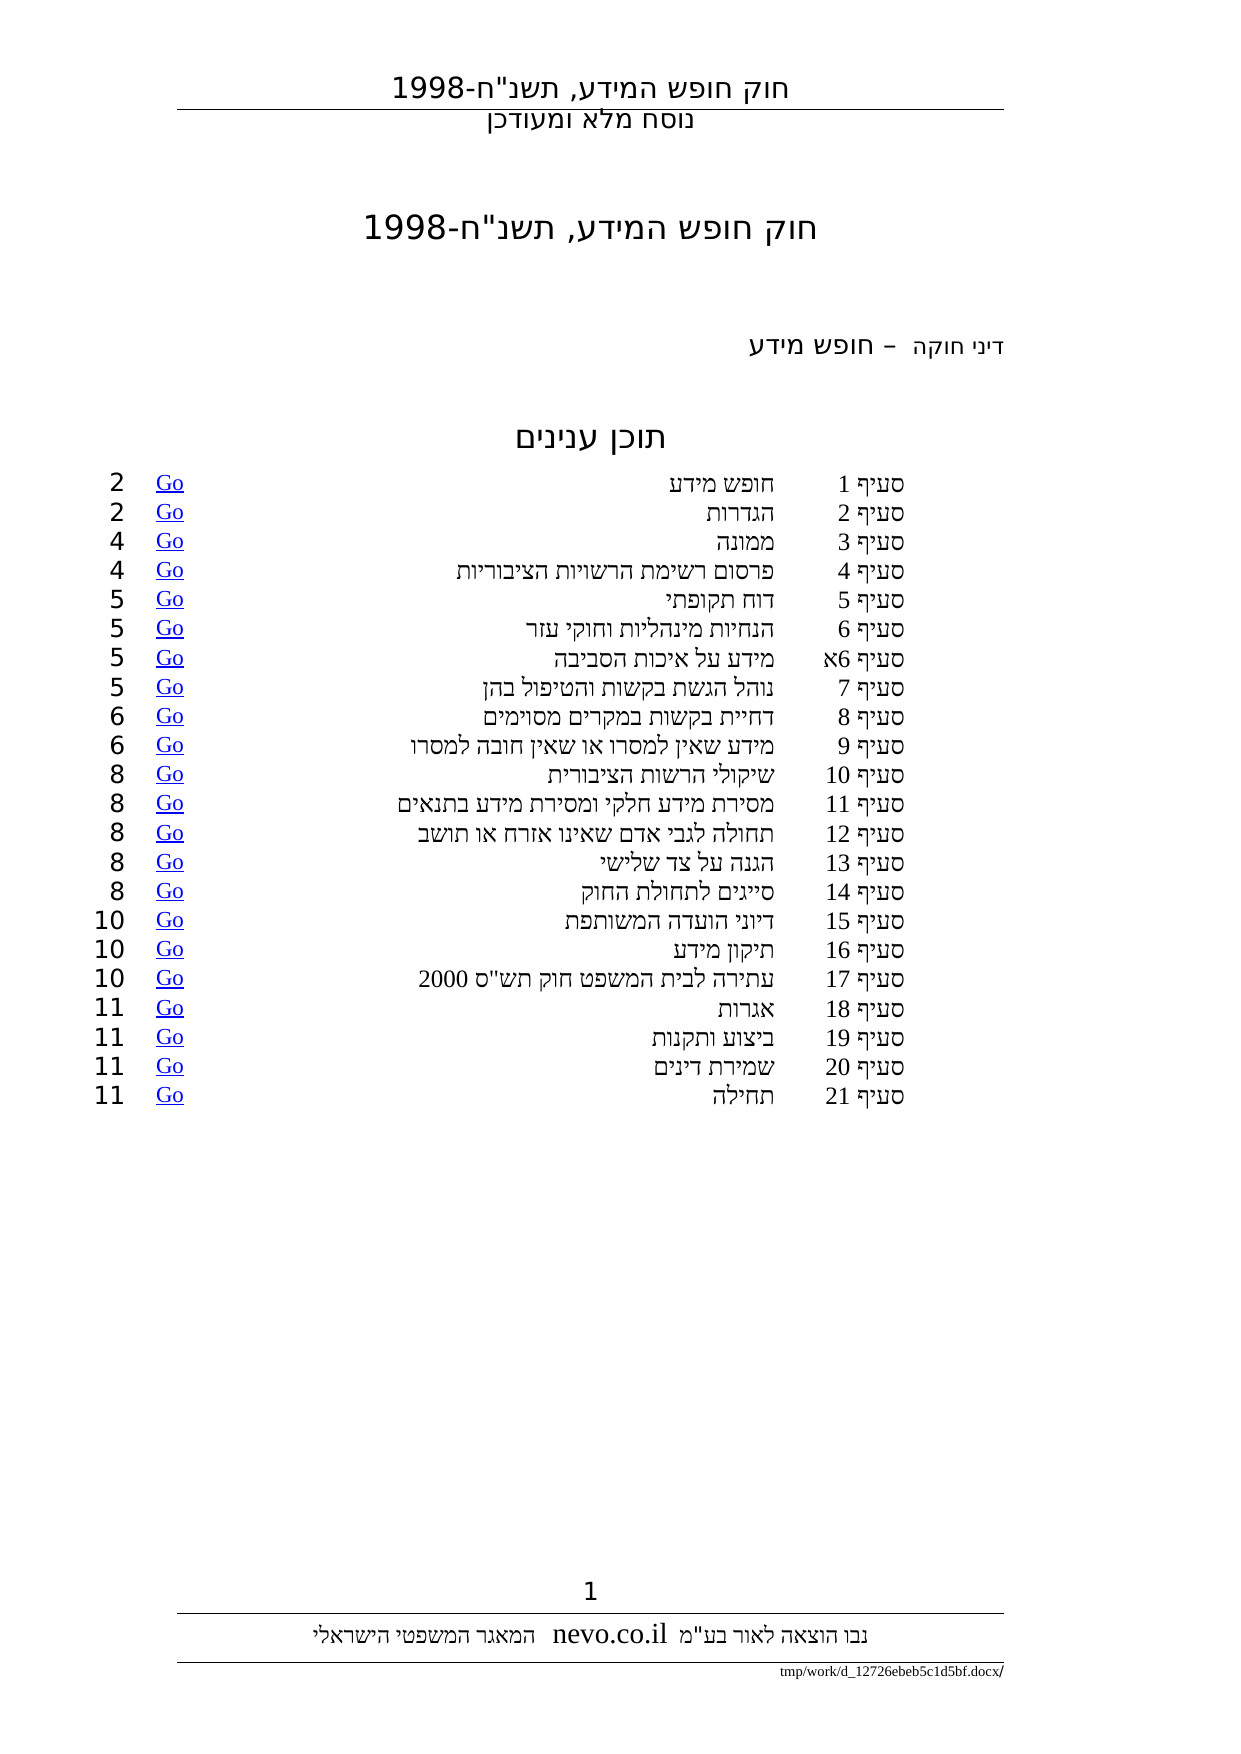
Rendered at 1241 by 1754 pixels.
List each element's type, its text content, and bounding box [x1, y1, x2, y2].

table_cell 4 [48, 527, 136, 556]
table_cell Go [136, 760, 195, 789]
table_cell Go [136, 498, 195, 527]
table_cell 5 [48, 702, 136, 731]
text דיני חוקה – חופש מידע [59, 329, 1004, 361]
table_cell Go [136, 731, 195, 760]
table_cell 5 [48, 731, 136, 760]
table_cell Go [136, 848, 195, 877]
table_cell סעיף 5 [786, 585, 916, 614]
table_cell 4 [48, 644, 136, 673]
table_cell סייגים לתחולת החוק [195, 877, 786, 906]
table_cell Go [136, 702, 195, 731]
table_cell 7 [48, 935, 136, 964]
table_cell סעיף 18 [786, 994, 916, 1023]
table_cell 8 [48, 1052, 136, 1081]
table_cell תחולה לגבי אדם שאינו אזרח או תושב [195, 819, 786, 848]
table_cell סעיף 19 [786, 1023, 916, 1052]
table_cell Go [136, 673, 195, 702]
table_header 2 [48, 469, 136, 498]
table_cell מידע על איכות הסביבה [195, 644, 786, 673]
table_cell פרסום רשימת הרשויות הציבוריות [195, 556, 786, 585]
table_cell Go [136, 1081, 195, 1110]
table_cell 8 [48, 1081, 136, 1110]
table_cell 6 [48, 877, 136, 906]
table_cell ממונה [195, 527, 786, 556]
table_cell Go [136, 615, 195, 644]
table_cell סעיף 17 [786, 965, 916, 994]
table_cell 4 [48, 673, 136, 702]
table_cell Go [136, 935, 195, 964]
table_cell Go [136, 585, 195, 614]
table_cell אגרות [195, 994, 786, 1023]
table_cell 7 [48, 906, 136, 935]
table_cell Go [136, 790, 195, 819]
table_cell סעיף 4 [786, 556, 916, 585]
table_cell מידע שאין למסרו או שאין חובה למסרו [195, 731, 786, 760]
table_cell 4 [48, 585, 136, 614]
table_cell 7 [48, 965, 136, 994]
table_cell Go [136, 527, 195, 556]
table_cell ביצוע ותקנות [195, 1023, 786, 1052]
table_cell 6 [48, 819, 136, 848]
table_cell סעיף 11 [786, 790, 916, 819]
table_cell 6 [48, 790, 136, 819]
table_cell 8 [48, 994, 136, 1023]
table_cell סעיף 12 [786, 819, 916, 848]
table_header סעיף 1 [786, 469, 916, 498]
table_cell סעיף 6א [786, 644, 916, 673]
table_cell סעיף 10 [786, 760, 916, 789]
table_cell 4 [48, 556, 136, 585]
table_cell סעיף 9 [786, 731, 916, 760]
table_cell סעיף 16 [786, 935, 916, 964]
table_cell סעיף 2 [786, 498, 916, 527]
table_cell סעיף 6 [786, 615, 916, 644]
table_cell דיוני הועדה המשותפת [195, 906, 786, 935]
table_cell Go [136, 1023, 195, 1052]
table_cell סעיף 21 [786, 1081, 916, 1110]
table_cell מסירת מידע חלקי ומסירת מידע בתנאים [195, 790, 786, 819]
table_cell הגנה על צד שלישי [195, 848, 786, 877]
table_cell 6 [48, 848, 136, 877]
table_cell Go [136, 556, 195, 585]
table_cell 4 [48, 615, 136, 644]
table_cell דוח תקופתי [195, 585, 786, 614]
table_cell הגדרות [195, 498, 786, 527]
table_cell Go [136, 994, 195, 1023]
table_cell Go [136, 644, 195, 673]
table_cell סעיף 20 [786, 1052, 916, 1081]
table_cell תחילה [195, 1081, 786, 1110]
table_cell סעיף 3 [786, 527, 916, 556]
text תוכן ענינים [177, 417, 1004, 456]
table_header Go [136, 469, 195, 498]
table_cell סעיף 8 [786, 702, 916, 731]
table_cell סעיף 14 [786, 877, 916, 906]
table_cell Go [136, 877, 195, 906]
table_cell סעיף 13 [786, 848, 916, 877]
table_cell 2 [48, 498, 136, 527]
table_cell שיקולי הרשות הציבורית [195, 760, 786, 789]
table_cell 8 [48, 1023, 136, 1052]
table_cell שמירת דינים [195, 1052, 786, 1081]
table_cell הנחיות מינהליות וחוקי עזר [195, 615, 786, 644]
table_cell Go [136, 906, 195, 935]
table_cell דחיית בקשות במקרים מסוימים [195, 702, 786, 731]
table_cell עתירה לבית המשפט חוק תש"ס 2000 [195, 965, 786, 994]
table_cell תיקון מידע [195, 935, 786, 964]
table_cell Go [136, 1052, 195, 1081]
table_cell 6 [48, 760, 136, 789]
table_cell סעיף 7 [786, 673, 916, 702]
table_cell נוהל הגשת בקשות והטיפול בהן [195, 673, 786, 702]
table_cell Go [136, 965, 195, 994]
table_header חופש מידע [195, 469, 786, 498]
table_cell Go [136, 819, 195, 848]
table_cell סעיף 15 [786, 906, 916, 935]
text חוק חופש המידע, תשנ"ח-1998 [177, 208, 1004, 247]
